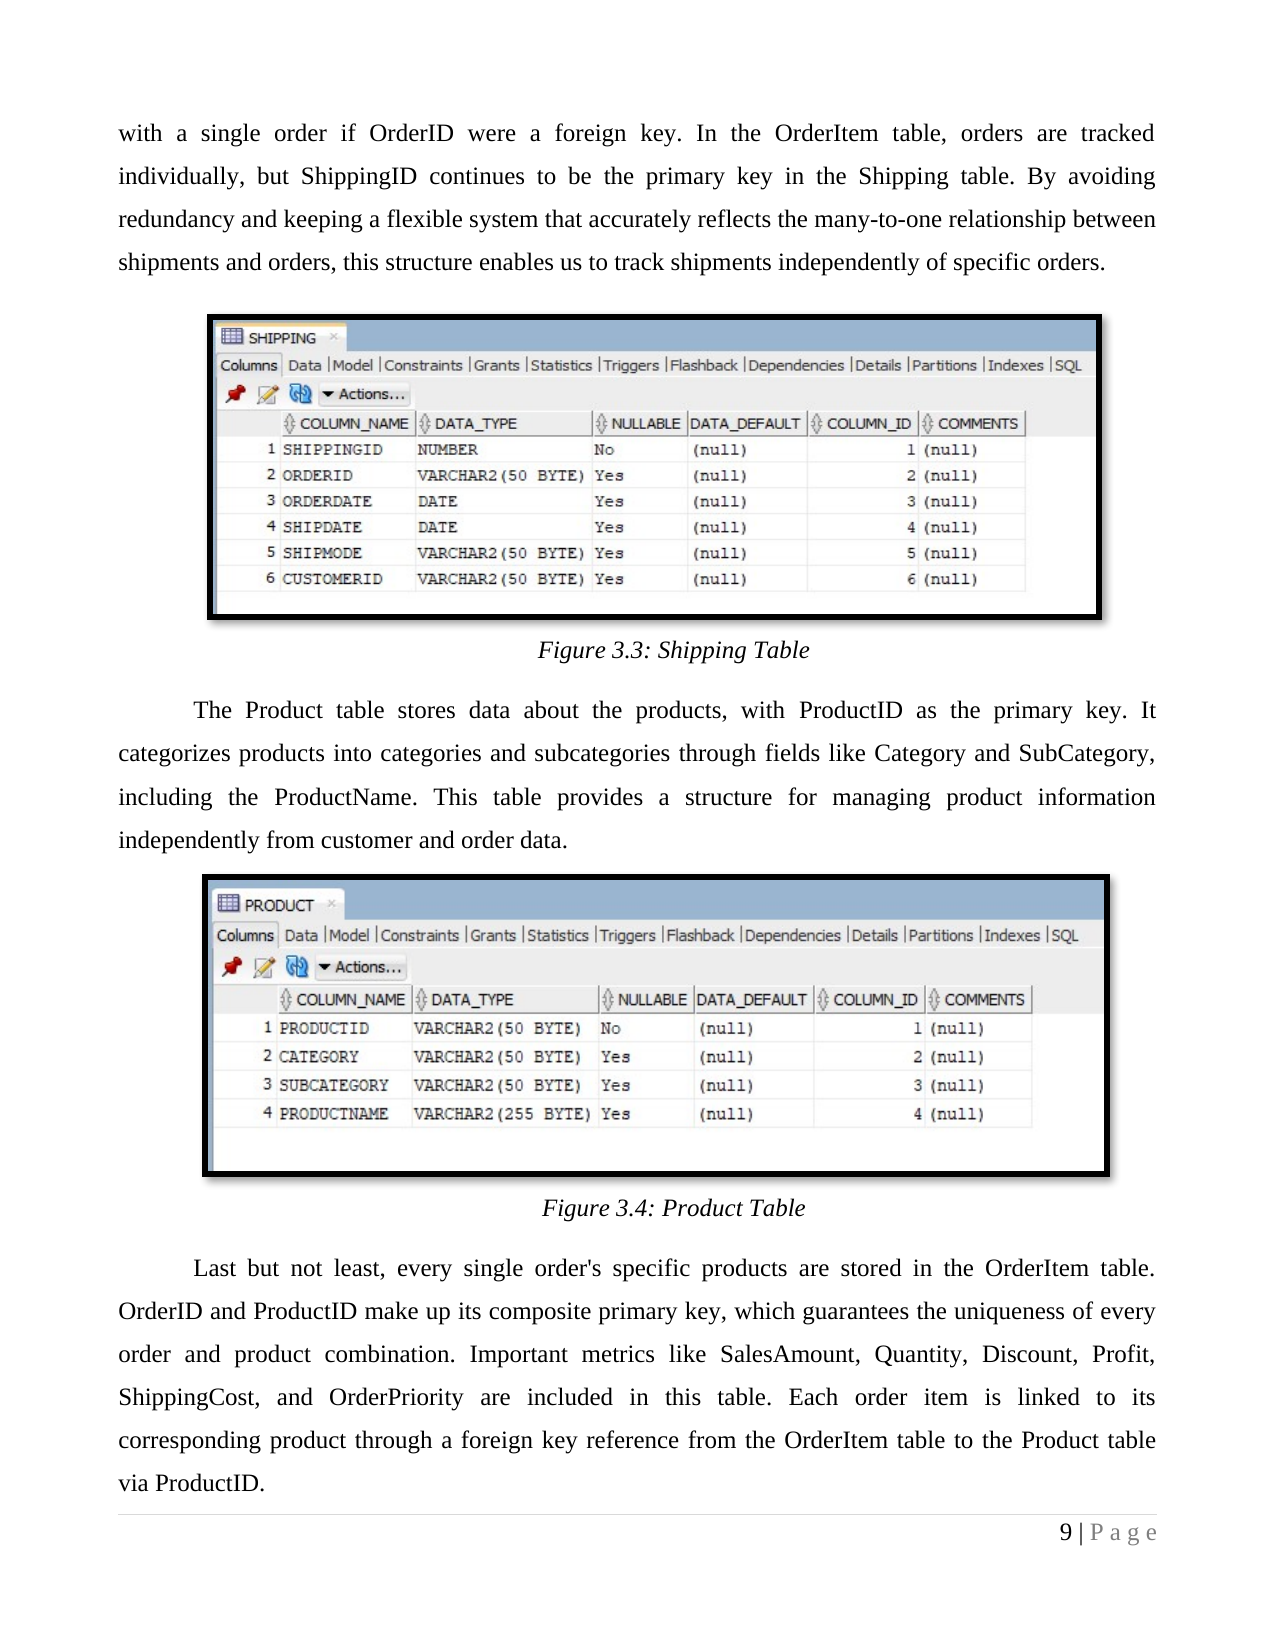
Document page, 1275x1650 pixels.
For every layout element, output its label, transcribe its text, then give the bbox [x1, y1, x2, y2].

text The Product table stores data about the products, with ProductID as the primary key. It categorizes products into categories and subcategories through fields like Category and SubCategory, including the ProductName. This table provides a structure for managing product information independently from customer and order data. [118, 695, 1157, 853]
text Last but not least, every single order's specific products are stored in the OrderItem table. OrderID and ProductID make up its composite primary key, which guarantees the uniqueness of every order and product combination. Important metrics like SalesAmount, Quantity, Discount, Profit, ShippingCost, and OrderPriority are included in this table. Each order item is linked to its corresponding product through a foreign key reference from the OrderItem table to the Product table via ProductID. [118, 1253, 1157, 1497]
picture [213, 320, 1096, 614]
list Figure 3.3: Shipping Table [193, 636, 1157, 664]
picture [208, 880, 1104, 1171]
list Figure 3.4: Product Table [193, 1193, 1157, 1222]
